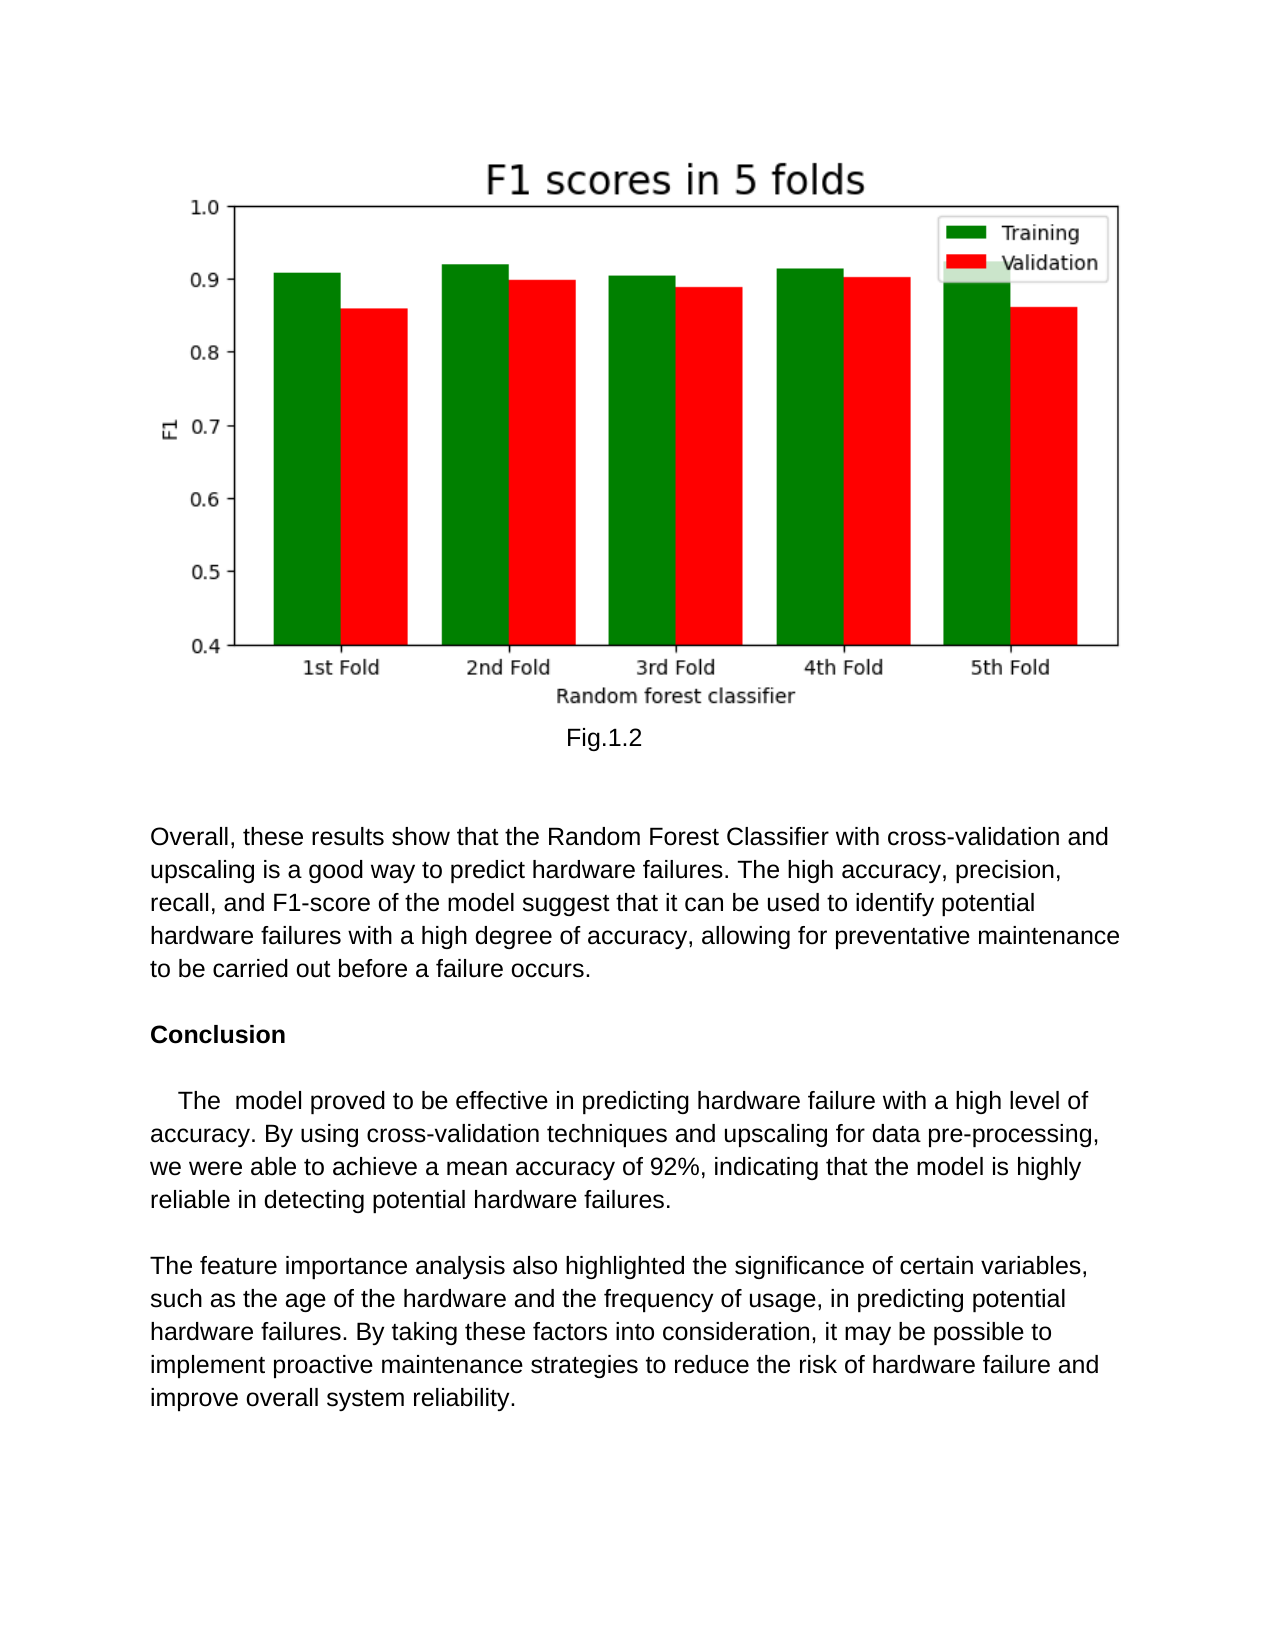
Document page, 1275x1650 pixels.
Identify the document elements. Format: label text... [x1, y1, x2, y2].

text The feature importance analysis also highlighted the significance of certain variables, such as the age of the hardware and the frequency of usage, in predicting potential hardware failures. By taking these factors into consideration, it may be possible to implement proactive maintenance strategies to reduce the risk of hardware failure and improve overall system reliability. [150, 1251, 1125, 1412]
text The model proved to be effective in predicting hardware failure with a high level of accuracy. By using cross-validation techniques and upscaling for data pre-processing, we were able to achieve a mean accuracy of 92%, indicating that the model is highly reliable in detecting potential hardware failures. [150, 1086, 1125, 1214]
picture [150, 150, 1125, 719]
text Conclusion [150, 1020, 1125, 1048]
text Overall, these results show that the Random Forest Classifier with cross-validation and upscaling is a good way to predict hardware failures. The high accuracy, precision, recall, and F1-score of the model suggest that it can be used to identify potential hardware failures with a high degree of accuracy, allowing for preventative maintenance to be carried out before a failure occurs. [150, 822, 1125, 982]
text Fig.1.2 [150, 723, 1125, 751]
